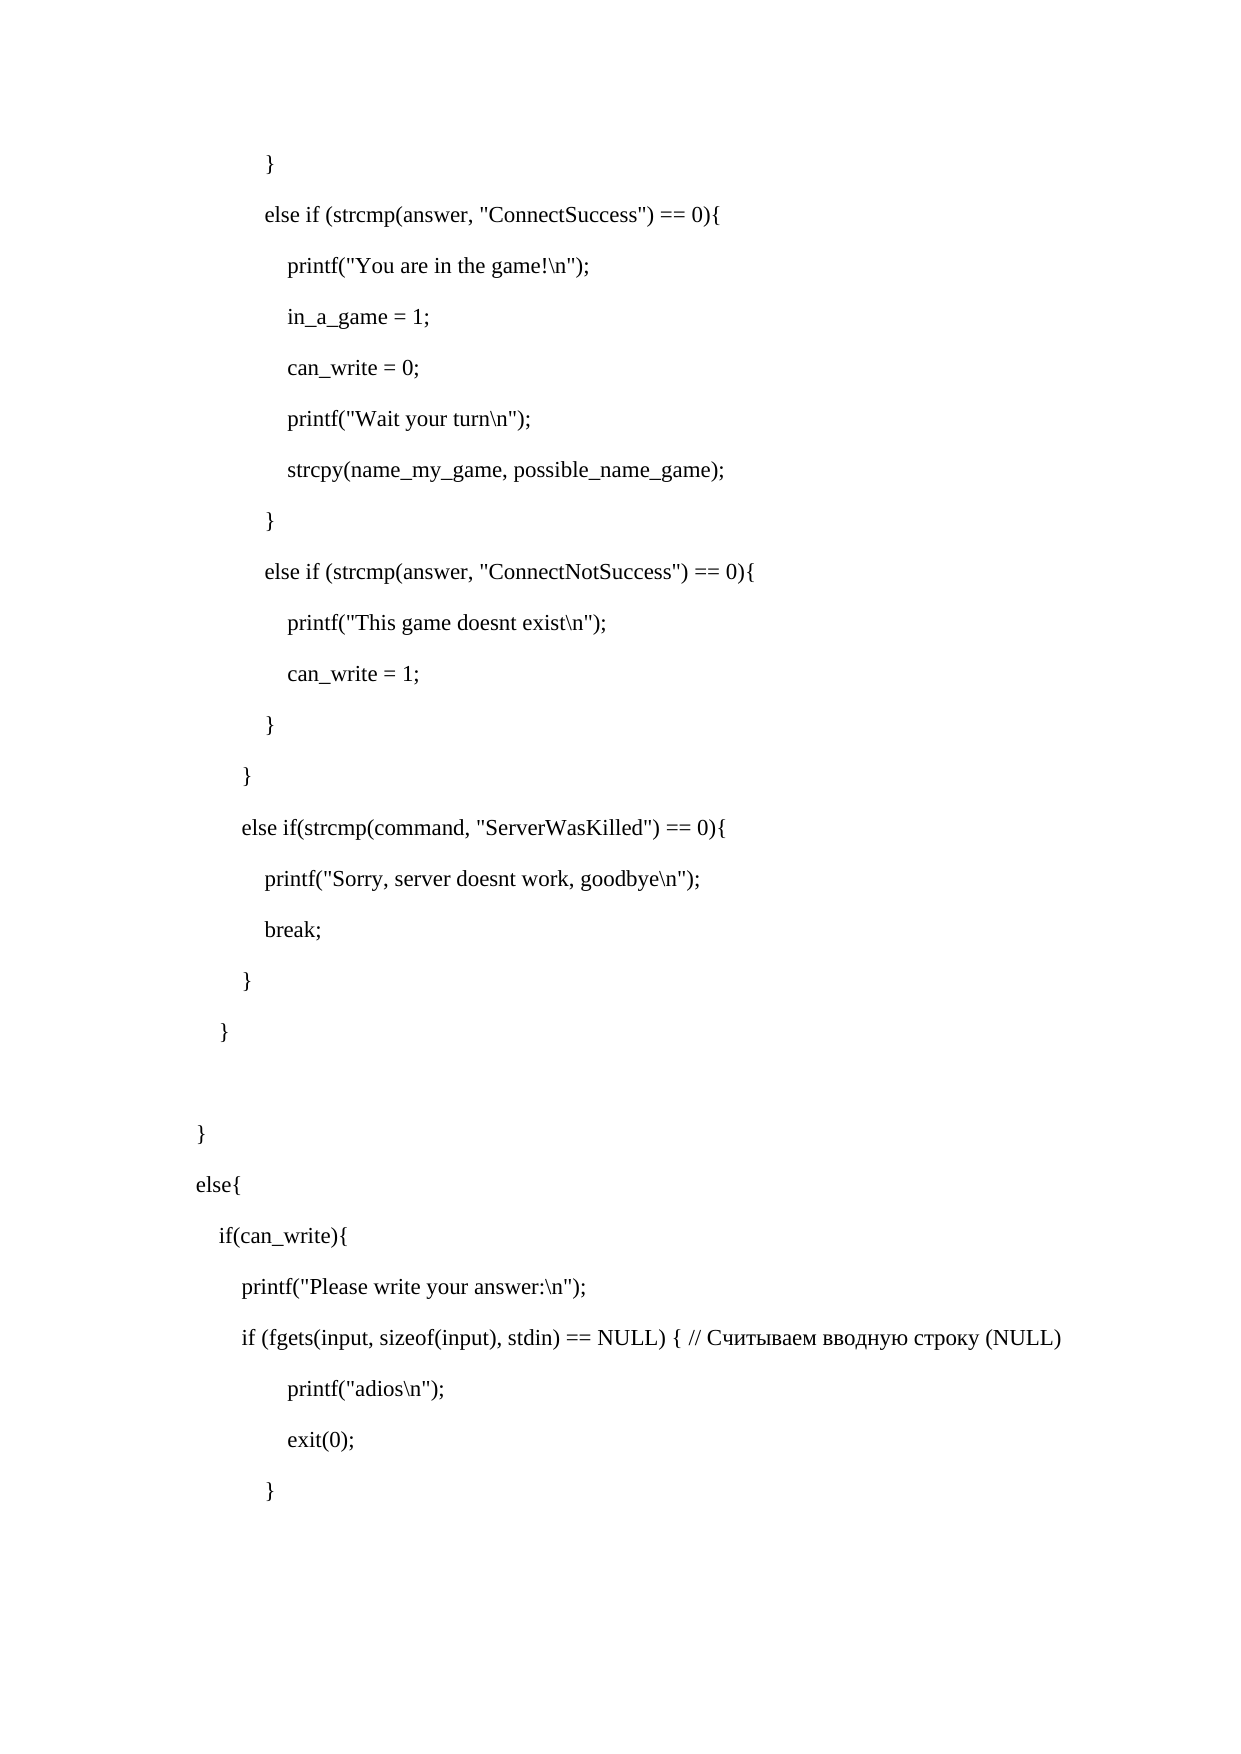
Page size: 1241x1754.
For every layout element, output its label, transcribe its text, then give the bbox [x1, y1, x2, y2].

text if(can_write){ [150, 1222, 1072, 1248]
text strcpy(name_my_game, possible_name_game); [150, 456, 1072, 483]
text else if (strcmp(answer, "ConnectSuccess") == 0){ [150, 201, 1072, 227]
text printf("Please write your answer:\n"); [150, 1273, 1072, 1299]
text } [150, 507, 1072, 534]
text printf("adios\n"); [150, 1375, 1072, 1401]
text printf("Wait your turn\n"); [150, 405, 1072, 432]
text } [150, 1018, 1072, 1044]
text else if (strcmp(answer, "ConnectNotSuccess") == 0){ [150, 558, 1072, 585]
text can_write = 0; [150, 354, 1072, 381]
text } [150, 150, 1072, 176]
text printf("You are in the game!\n"); [150, 252, 1072, 278]
text else if(strcmp(command, "ServerWasKilled") == 0){ [150, 813, 1072, 840]
text in_a_game = 1; [150, 303, 1072, 329]
text printf("Sorry, server doesnt work, goodbye\n"); [150, 864, 1072, 891]
text } [150, 762, 1072, 789]
text } [150, 1120, 1072, 1146]
text exit(0); [150, 1426, 1072, 1452]
text if (fgets(input, sizeof(input), stdin) == NULL) { // Считываем вводную строку (NULL) [150, 1324, 1072, 1350]
text can_write = 1; [150, 660, 1072, 687]
text } [150, 967, 1072, 993]
text break; [150, 916, 1072, 942]
text else{ [150, 1171, 1072, 1197]
text } [150, 711, 1072, 738]
text } [150, 1477, 1072, 1503]
text printf("This game doesnt exist\n"); [150, 609, 1072, 636]
